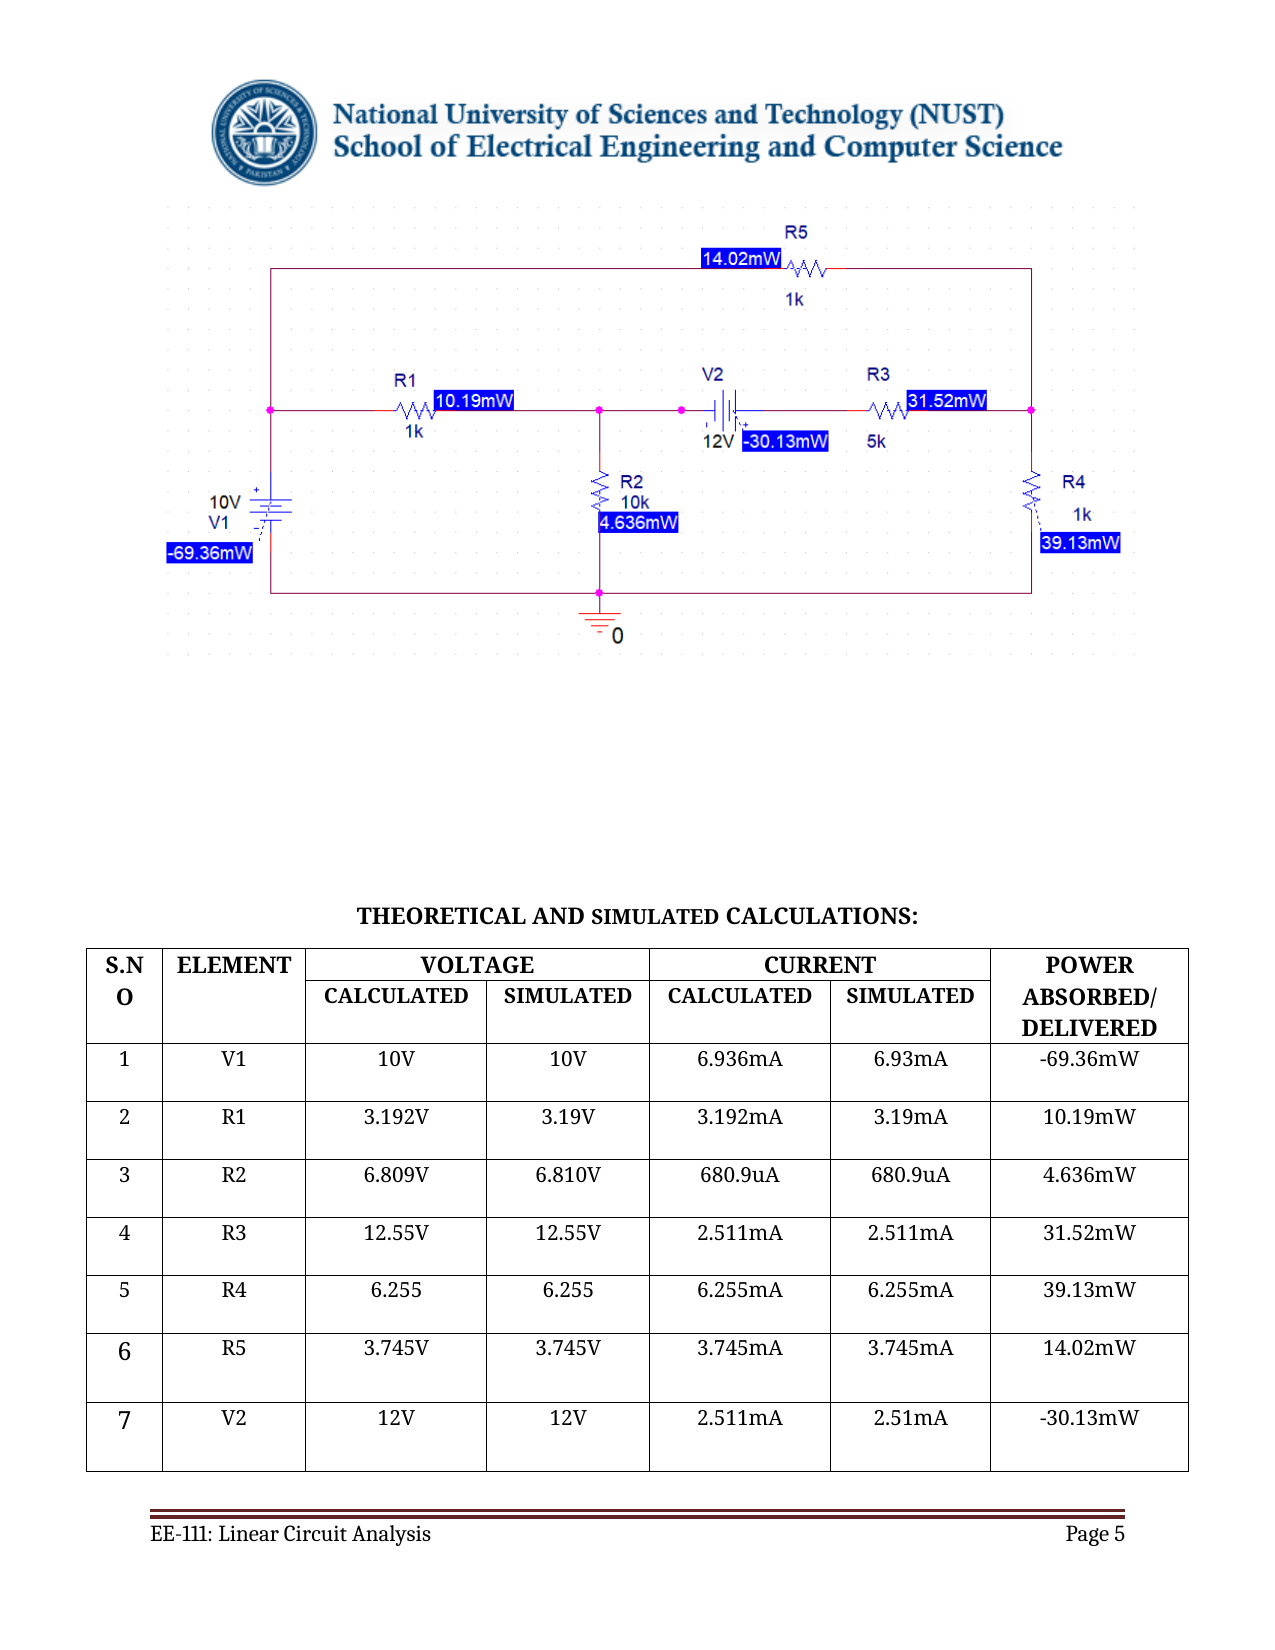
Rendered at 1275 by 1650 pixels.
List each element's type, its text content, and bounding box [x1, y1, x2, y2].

table_cell 2.511mA [650, 1218, 830, 1274]
table_cell R3 [163, 1218, 305, 1274]
table_cell CALCULATED [650, 981, 830, 1043]
table_cell R1 [163, 1102, 305, 1159]
table_cell 680.9uA [650, 1160, 830, 1217]
table_cell 10.19mW [991, 1102, 1188, 1159]
table_cell 3 [87, 1160, 162, 1217]
table_cell SIMULATED [831, 981, 990, 1043]
table_cell 4 [87, 1218, 162, 1274]
table_header ELEMENT [163, 949, 305, 1043]
table_cell 3.19V [487, 1102, 649, 1159]
table_cell 6.255mA [831, 1276, 990, 1332]
table_cell 1 [87, 1044, 162, 1101]
table_cell 3.745V [306, 1334, 486, 1402]
picture [150, 75, 1139, 673]
table_cell 4.636mW [991, 1160, 1188, 1217]
table_cell 12V [306, 1403, 486, 1471]
table_header POWER ABSORBED/ DELIVERED [991, 949, 1188, 1043]
table_cell 6.809V [306, 1160, 486, 1217]
table_cell 2 [87, 1102, 162, 1159]
table_cell 10V [306, 1044, 486, 1101]
table_cell 680.9uA [831, 1160, 990, 1217]
table_cell 6.255 [487, 1276, 649, 1332]
table_cell 6 [87, 1334, 162, 1402]
text THEORETICAL AND SIMULATED CALCULATIONS: [150, 900, 1125, 931]
table_cell 7 [87, 1403, 162, 1471]
table_cell 10V [487, 1044, 649, 1101]
table_cell SIMULATED [487, 981, 649, 1043]
table_header S.NO [87, 949, 162, 1043]
table_cell 12.55V [487, 1218, 649, 1274]
table_cell 3.745mA [831, 1334, 990, 1402]
table_cell 6.936mA [650, 1044, 830, 1101]
table_cell 6.255mA [650, 1276, 830, 1332]
table_cell 12V [487, 1403, 649, 1471]
table_cell V1 [163, 1044, 305, 1101]
table_header CURRENT [650, 949, 990, 980]
table_cell 12.55V [306, 1218, 486, 1274]
table_cell 14.02mW [991, 1334, 1188, 1402]
table_cell 3.192mA [650, 1102, 830, 1159]
table_cell 2.51mA [831, 1403, 990, 1471]
table_cell 3.745mA [650, 1334, 830, 1402]
table_cell 39.13mW [991, 1276, 1188, 1332]
table_cell R2 [163, 1160, 305, 1217]
table_cell 5 [87, 1276, 162, 1332]
table_cell R5 [163, 1334, 305, 1402]
table_cell -69.36mW [991, 1044, 1188, 1101]
table_cell 6.810V [487, 1160, 649, 1217]
table_header VOLTAGE [306, 949, 649, 980]
table_cell 3.19mA [831, 1102, 990, 1159]
table_cell 6.93mA [831, 1044, 990, 1101]
table_cell 2.511mA [650, 1403, 830, 1471]
table_cell CALCULATED [306, 981, 486, 1043]
table_cell 31.52mW [991, 1218, 1188, 1274]
table_cell 2.511mA [831, 1218, 990, 1274]
table_cell -30.13mW [991, 1403, 1188, 1471]
table_cell 3.192V [306, 1102, 486, 1159]
table_cell 3.745V [487, 1334, 649, 1402]
table_cell 6.255 [306, 1276, 486, 1332]
table_cell V2 [163, 1403, 305, 1471]
table_cell R4 [163, 1276, 305, 1332]
